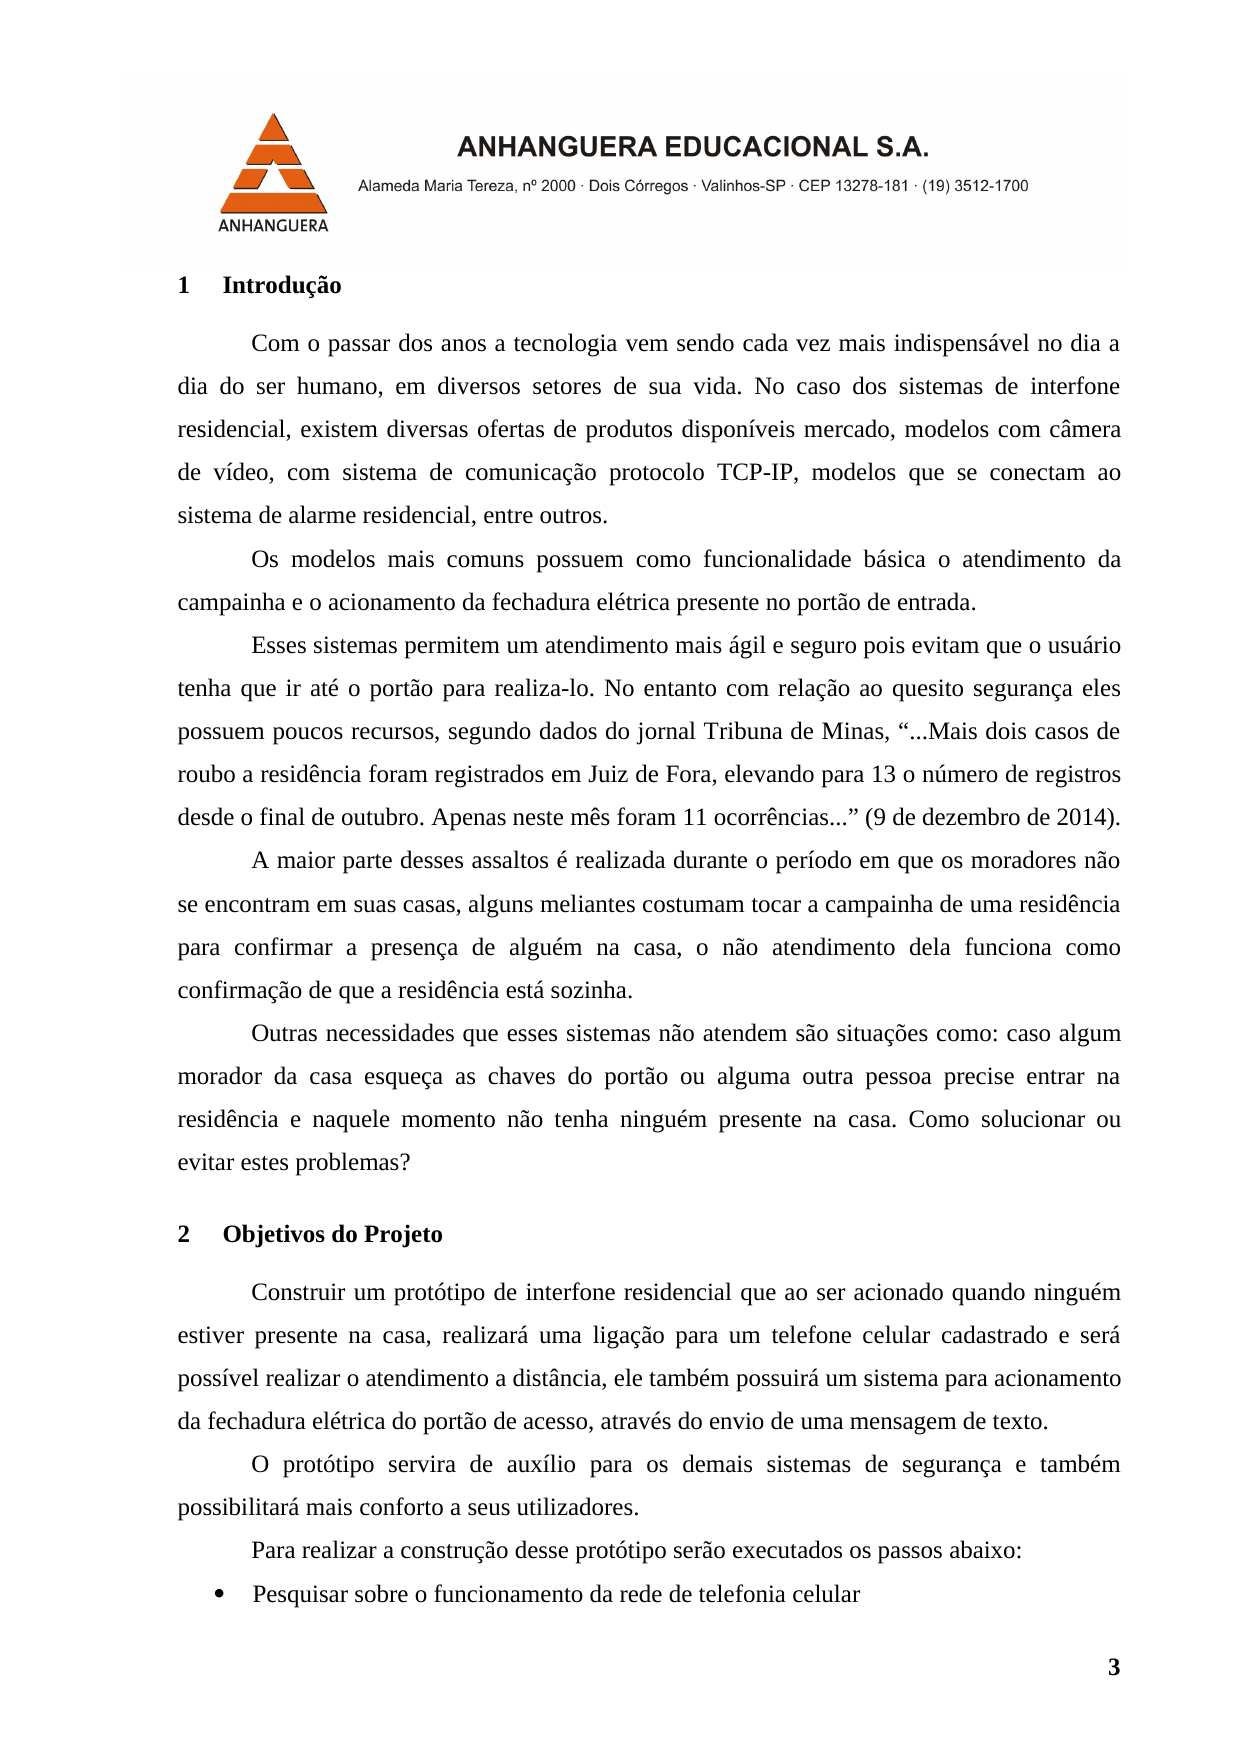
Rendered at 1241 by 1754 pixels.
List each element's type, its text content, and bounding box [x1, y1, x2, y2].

text Os modelos mais comuns possuem como funcionalidade básica o atendimento da campainha e o acionamento da fechadura elétrica presente no portão de entrada. [177, 544, 1122, 616]
text Para realizar a construção desse protótipo serão executados os passos abaixo: [177, 1536, 1122, 1564]
subtitle Introdução [177, 271, 1122, 299]
text O protótipo servira de auxílio para os demais sistemas de segurança e também possibilitará mais conforto a seus utilizadores. [177, 1449, 1122, 1521]
picture [121, 73, 1126, 271]
text Esses sistemas permitem um atendimento mais ágil e seguro pois evitam que o usuário tenha que ir até o portão para realiza-lo. No entanto com relação ao quesito segurança eles possuem poucos recursos, segundo dados do jornal Tribuna de Minas, “...Mais dois casos de roubo a residência foram registrados em Juiz de Fora, elevando para 13 o número de registros desde o final de outubro. Apenas neste mês foram 11 ocorrências...” (9 de dezembro de 2014). [177, 630, 1122, 831]
text Outras necessidades que esses sistemas não atendem são situações como: caso algum morador da casa esqueça as chaves do portão ou alguma outra pessoa precise entrar na residência e naquele momento não tenha ninguém presente na casa. Como solucionar ou evitar estes problemas? [177, 1018, 1122, 1176]
list Pesquisar sobre o funcionamento da rede de telefonia celular [215, 1579, 1122, 1607]
text A maior parte desses assaltos é realizada durante o período em que os moradores não se encontram em suas casas, alguns meliantes costumam tocar a campainha de uma residência para confirmar a presença de alguém na casa, o não atendimento dela funciona como confirmação de que a residência está sozinha. [177, 846, 1122, 1004]
subtitle Objetivos do Projeto [177, 1219, 1122, 1248]
text Com o passar dos anos a tecnologia vem sendo cada vez mais indispensável no dia a dia do ser humano, em diversos setores de sua vida. No caso dos sistemas de interfone residencial, existem diversas ofertas de produtos disponíveis mercado, modelos com câmera de vídeo, com sistema de comunicação protocolo TCP-IP, modelos que se conectam ao sistema de alarme residencial, entre outros. [177, 328, 1122, 529]
text Construir um protótipo de interfone residencial que ao ser acionado quando ninguém estiver presente na casa, realizará uma ligação para um telefone celular cadastrado e será possível realizar o atendimento a distância, ele também possuirá um sistema para acionamento da fechadura elétrica do portão de acesso, através do envio de uma mensagem de texto. [177, 1277, 1122, 1435]
